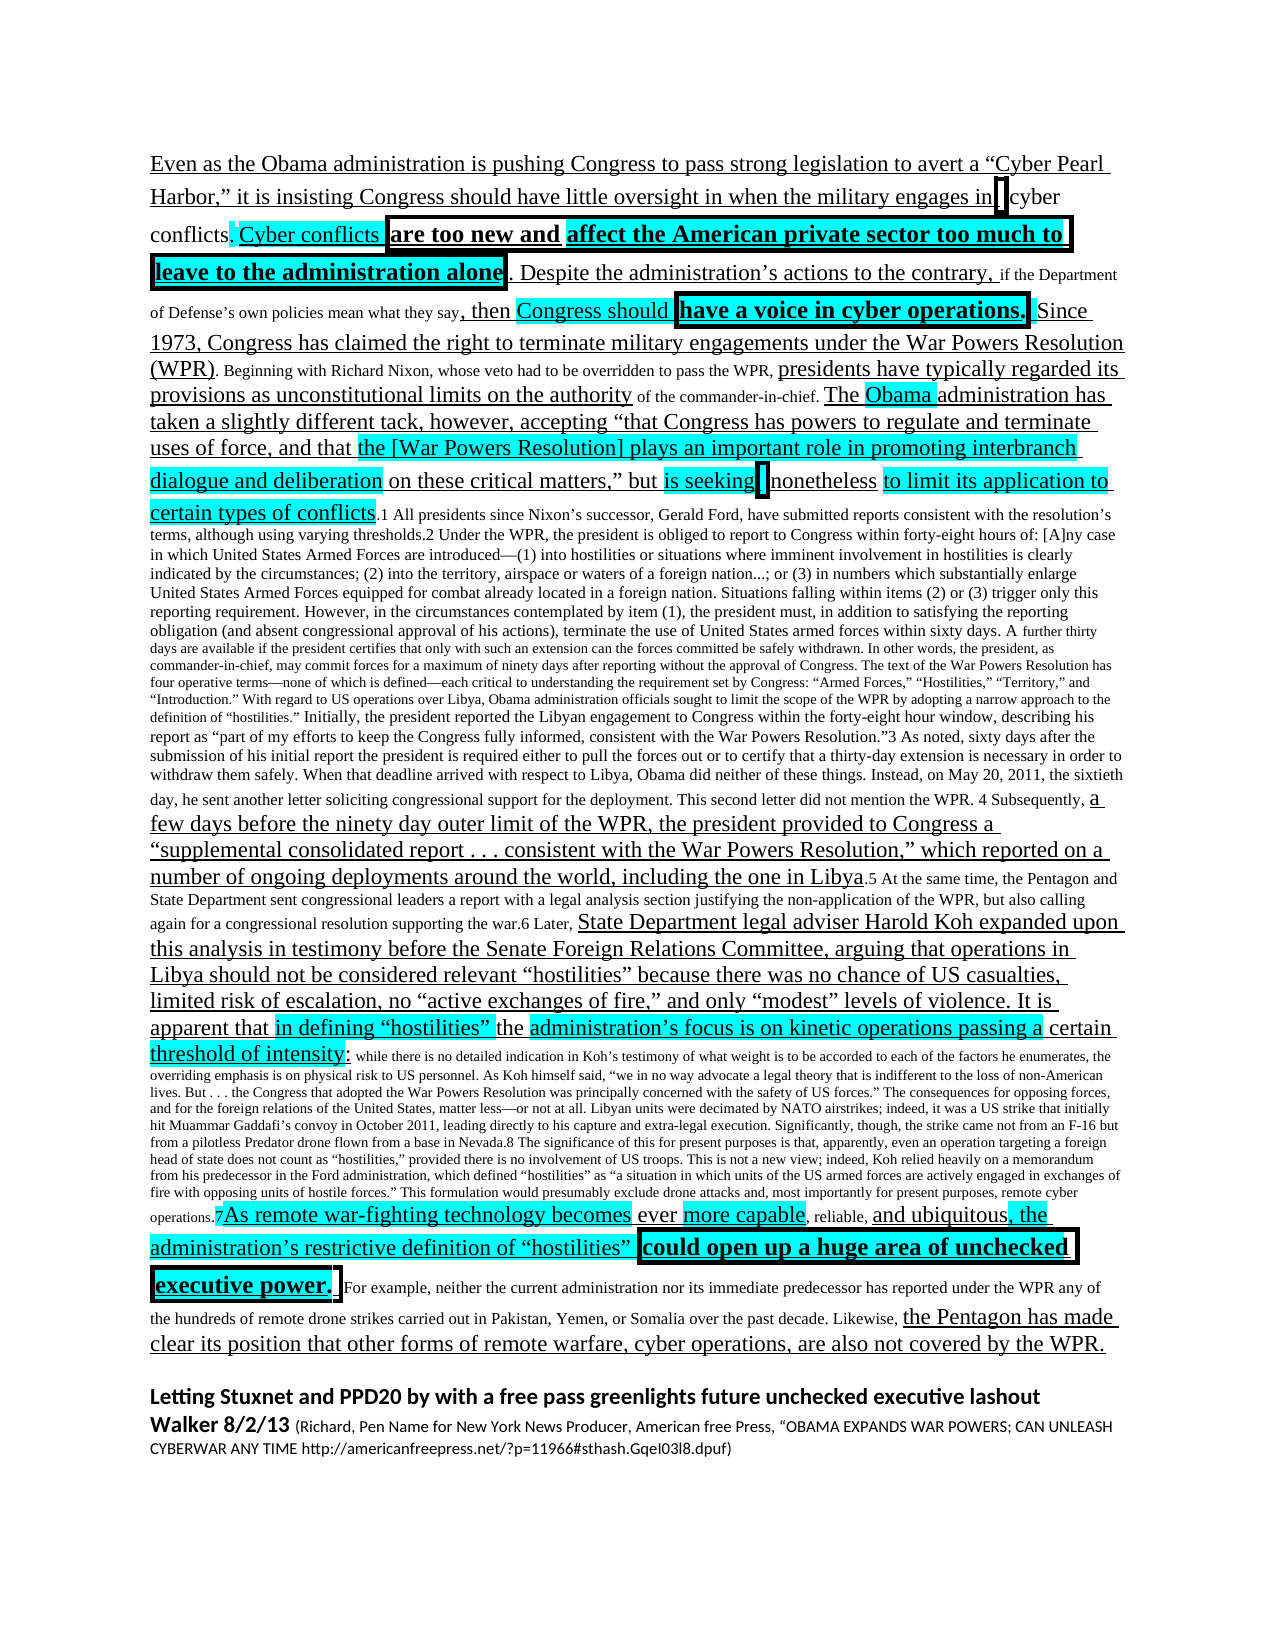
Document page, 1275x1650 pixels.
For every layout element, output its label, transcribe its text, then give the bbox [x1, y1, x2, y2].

text Letting Stuxnet and PPD20 by with a free pass greenlights future unchecked executive lashout [150, 1382, 1125, 1410]
text Even as the Obama administration is pushing Congress to pass strong legislation to avert a “Cyber Pearl Harbor,” it is insisting Congress should have little oversight in when the military engages in cyber conflicts. Cyber conflicts are too new and affect the American private sector too much to leave to the administration alone. Despite the administration’s actions to the contrary, if the Department of Defense’s own policies mean what they say, then Congress should have a voice in cyber operations. Since 1973, Congress has claimed the right to terminate military engagements under the War Powers Resolution (WPR). Beginning with Richard Nixon, whose veto had to be overridden to pass the WPR, presidents have typically regarded its provisions as unconstitutional limits on the authority of the commander-in-chief. The Obama administration has taken a slightly different tack, however, accepting “that Congress has powers to regulate and terminate uses of force, and that the [War Powers Resolution] plays an important role in promoting interbranch dialogue and deliberation on these critical matters,” but is seeking nonetheless to limit its application to certain types of conflicts.1 All presidents since Nixon’s successor, Gerald Ford, have submitted reports consistent with the resolution’s terms, although using varying thresholds.2 Under the WPR, the president is obliged to report to Congress within forty-eight hours of: [A]ny case in which United States Armed Forces are introduced—(1) into hostilities or situations where imminent involvement in hostilities is clearly indicated by the circumstances; (2) into the territory, airspace or waters of a foreign nation...; or (3) in numbers which substantially enlarge United States Armed Forces equipped for combat already located in a foreign nation. Situations falling within items (2) or (3) trigger only this reporting requirement. However, in the circumstances contemplated by item (1), the president must, in addition to satisfying the reporting obligation (and absent congressional approval of his actions), terminate the use of United States armed forces within sixty days. A further thirty days are available if the president certifies that only with such an extension can the forces committed be safely withdrawn. In other words, the president, as commander-in-chief, may commit forces for a maximum of ninety days after reporting without the approval of Congress. The text of the War Powers Resolution has four operative terms—none of which is defined—each critical to understanding the requirement set by Congress: “Armed Forces,” “Hostilities,” “Territory,” and “Introduction.” With regard to US operations over Libya, Obama administration officials sought to limit the scope of the WPR by adopting a narrow approach to the definition of “hostilities.” Initially, the president reported the Libyan engagement to Congress within the forty-eight hour window, describing his report as “part of my efforts to keep the Congress fully informed, consistent with the War Powers Resolution.”3 As noted, sixty days after the submission of his initial report the president is required either to pull the forces out or to certify that a thirty-day extension is necessary in order to withdraw them safely. When that deadline arrived with respect to Libya, Obama did neither of these things. Instead, on May 20, 2011, the sixtieth day, he sent another letter soliciting congressional support for the deployment. This second letter did not mention the WPR. 4 Subsequently, a few days before the ninety day outer limit of the WPR, the president provided to Congress a “supplemental consolidated report . . . consistent with the War Powers Resolution,” which reported on a number of ongoing deployments around the world, including the one in Libya.5 At the same time, the Pentagon and State Department sent congressional leaders a report with a legal analysis section justifying the non-application of the WPR, but also calling again for a congressional resolution supporting the war.6 Later, State Department legal adviser Harold Koh expanded upon this analysis in testimony before the Senate Foreign Relations Committee, arguing that operations in Libya should not be considered relevant “hostilities” because there was no chance of US casualties, limited risk of escalation, no “active exchanges of fire,” and only “modest” levels of violence. It is apparent that in defining “hostilities” the administration’s focus is on kinetic operations passing a certain threshold of intensity: while there is no detailed indication in Koh’s testimony of what weight is to be accorded to each of the factors he enumerates, the overriding emphasis is on physical risk to US personnel. As Koh himself said, “we in no way advocate a legal theory that is indifferent to the loss of non-American lives. But . . . the Congress that adopted the War Powers Resolution was principally concerned with the safety of US forces.” The consequences for opposing forces, and for the foreign relations of the United States, matter less—or not at all. Libyan units were decimated by NATO airstrikes; indeed, it was a US strike that initially hit Muammar Gaddafi’s convoy in October 2011, leading directly to his capture and extra-legal execution. Significantly, though, the strike came not from an F-16 but from a pilotless Predator drone flown from a base in Nevada.8 The significance of this for present purposes is that, apparently, even an operation targeting a foreign head of state does not count as “hostilities,” provided there is no involvement of US troops. This is not a new view; indeed, Koh relied heavily on a memorandum from his predecessor in the Ford administration, which defined “hostilities” as “a situation in which units of the US armed forces are actively engaged in exchanges of fire with opposing units of hostile forces.” This formulation would presumably exclude drone attacks and, most importantly for present purposes, remote cyber operations.7As remote war-fighting technology becomes ever more capable, reliable, and ubiquitous, the administration’s restrictive definition of “hostilities” could open up a huge area of unchecked executive power. For example, neither the current administration nor its immediate predecessor has reported under the WPR any of the hundreds of remote drone strikes carried out in Pakistan, Yemen, or Somalia over the past decade. Likewise, the Pentagon has made clear its position that other forms of remote warfare, cyber operations, are also not covered by the WPR. [150, 353, 1125, 1356]
text Walker 8/2/13 (Richard, Pen Name for New York News Producer, American free Press, “OBAMA EXPANDS WAR POWERS; CAN UNLEASH CYBERWAR ANY TIME http://americanfreepress.net/?p=11966#sthash.GqeI03l8.dpuf) [150, 1410, 1125, 1459]
